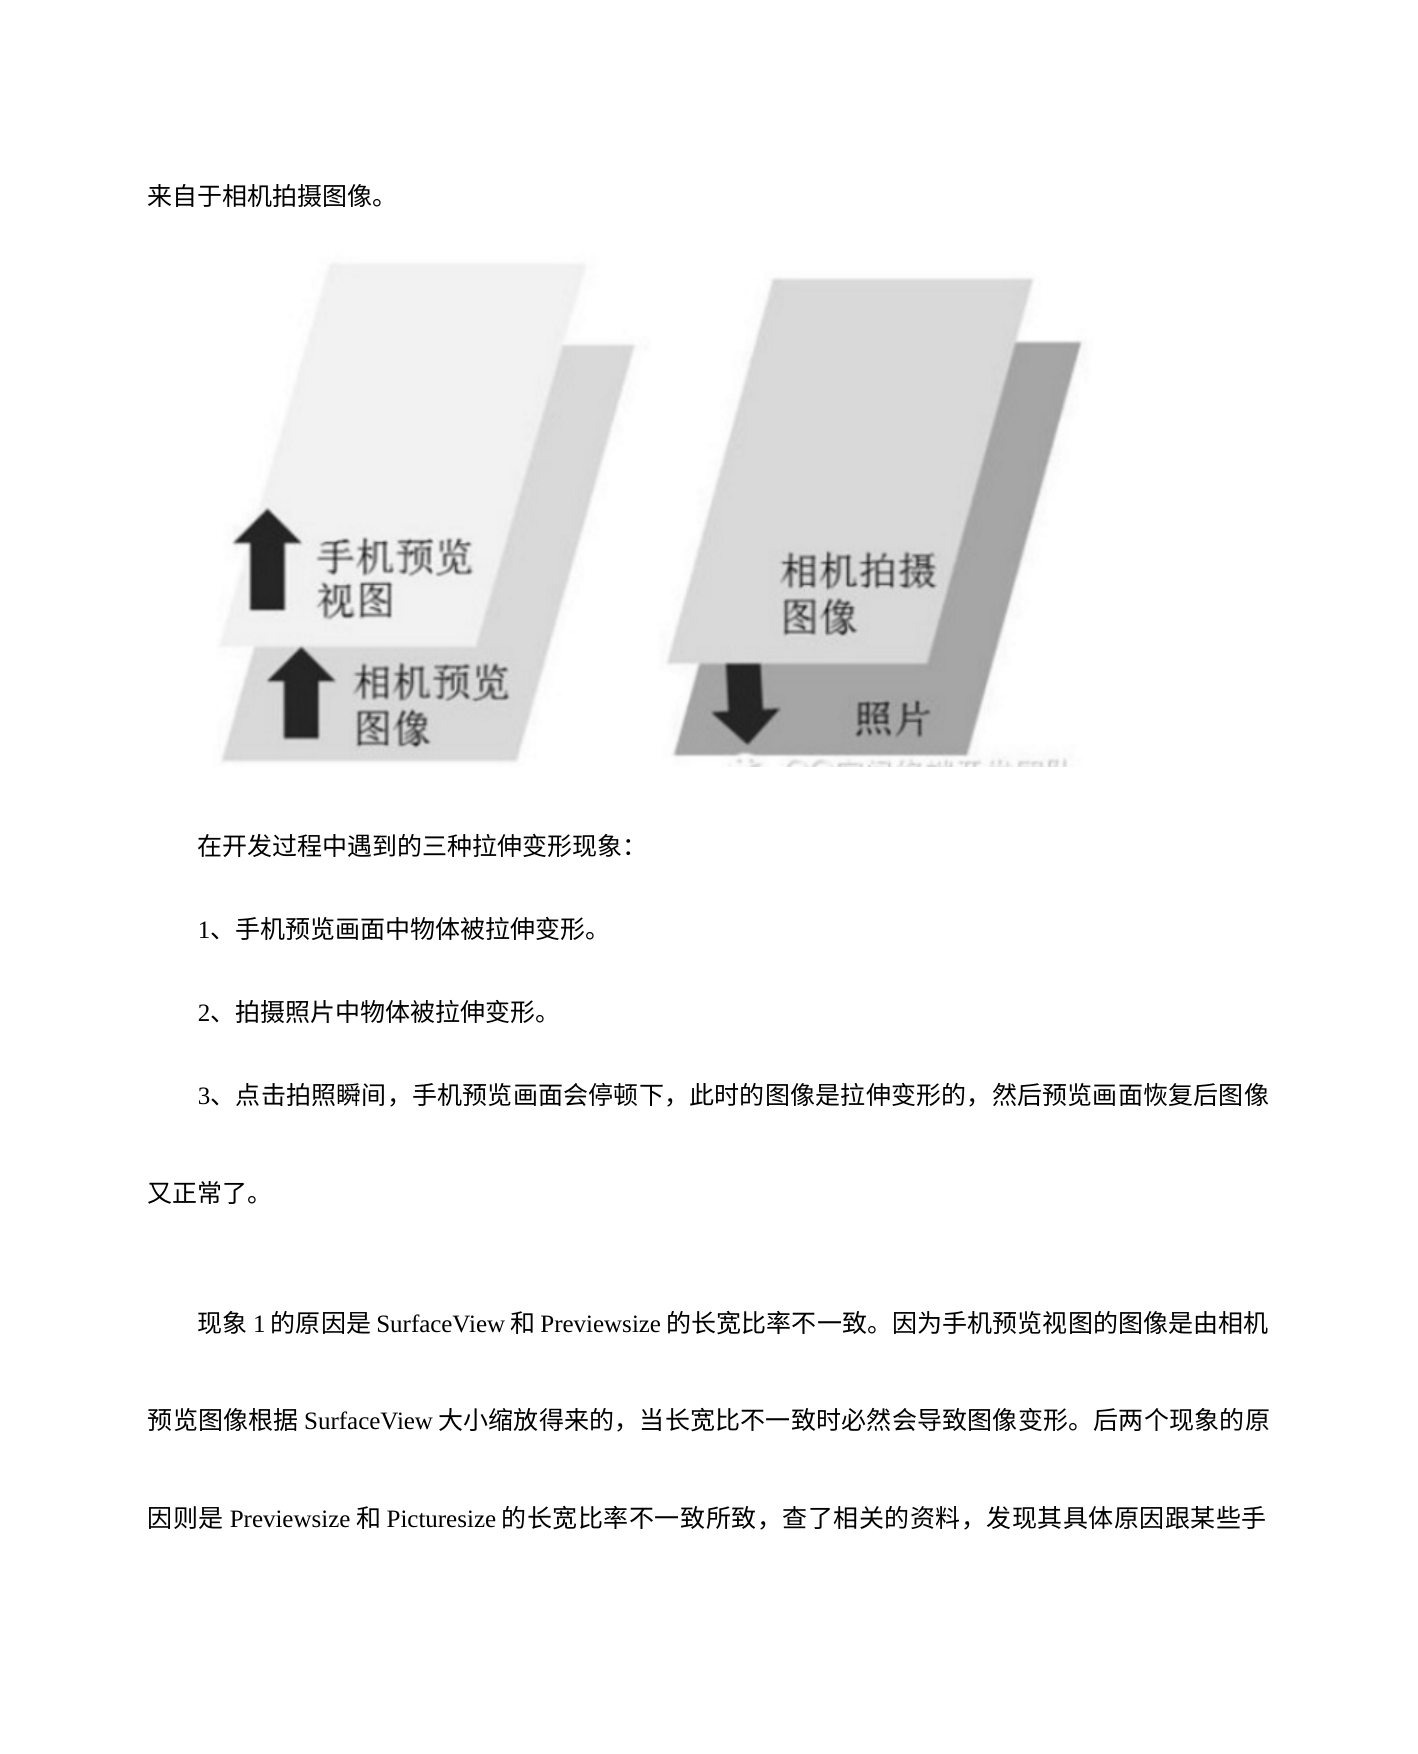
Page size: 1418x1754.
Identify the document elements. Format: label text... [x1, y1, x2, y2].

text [148, 1289, 1270, 1549]
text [148, 162, 1270, 227]
picture [197, 245, 1098, 767]
text 3、点击拍照瞬间，手机预览画面会停顿下，此时的图像是拉伸变形的，然后预览画面恢复后图像又正常了。 [148, 1061, 1270, 1224]
text 在开发过程中遇到的三种拉伸变形现象： [148, 812, 1270, 877]
text 2、拍摄照片中物体被拉伸变形。 [148, 978, 1270, 1043]
text 1、手机预览画面中物体被拉伸变形。 [148, 895, 1270, 960]
